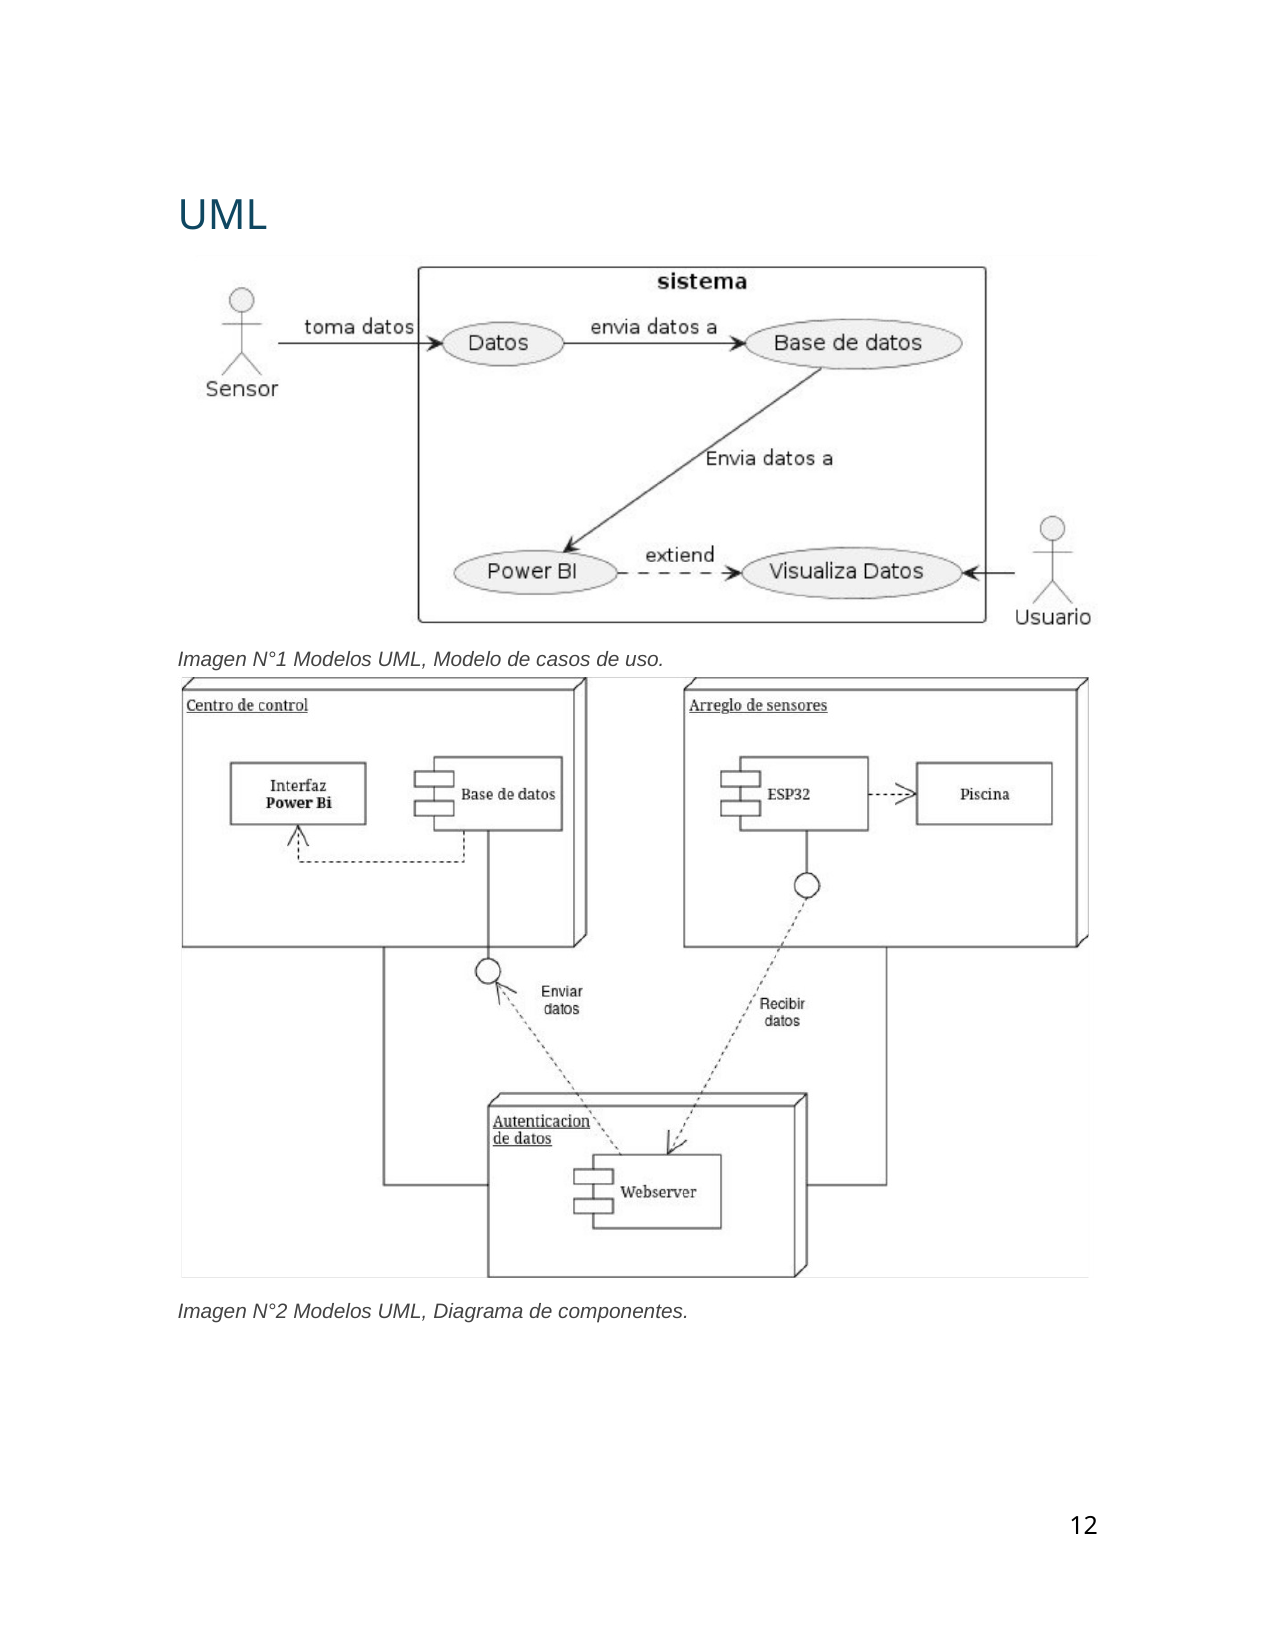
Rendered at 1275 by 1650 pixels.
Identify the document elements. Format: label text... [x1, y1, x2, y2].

text Imagen N°1 Modelos UML, Modelo de casos de uso. [177, 646, 1098, 675]
subtitle UML [177, 185, 1098, 250]
text Imagen N°2 Modelos UML, Diagrama de componentes. [177, 1299, 1098, 1323]
picture [177, 675, 1098, 1278]
picture [177, 250, 1098, 630]
